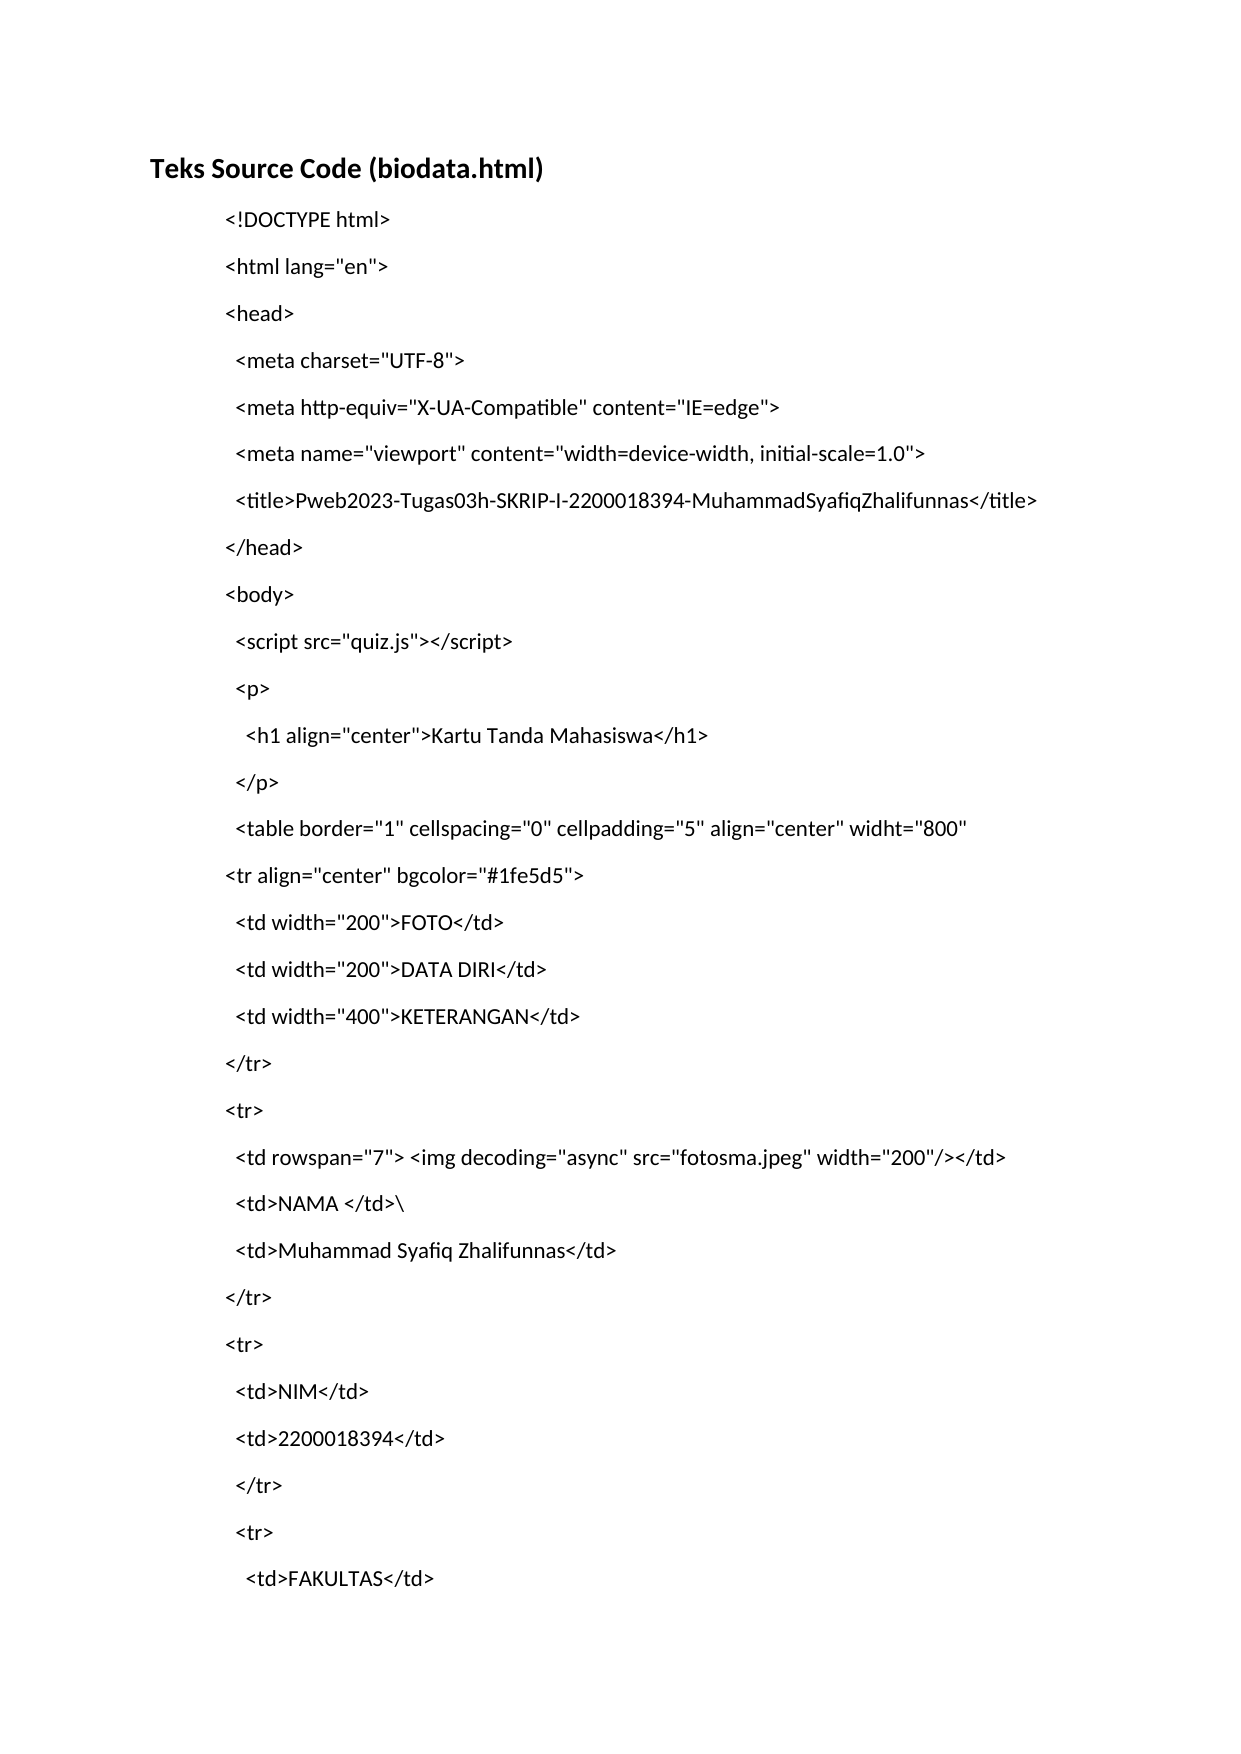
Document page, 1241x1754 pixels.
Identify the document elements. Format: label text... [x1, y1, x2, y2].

text </head> [225, 533, 1090, 561]
text </p> [225, 768, 1090, 796]
text <tr> [225, 1518, 1090, 1546]
text <script src="quiz.js"></script> [225, 627, 1090, 655]
text <td width="400">KETERANGAN</td> [225, 1002, 1090, 1030]
text <td>Muhammad Syafiq Zhalifunnas</td> [225, 1236, 1090, 1264]
text <td>NIM</td> [225, 1377, 1090, 1405]
text <p> [225, 674, 1090, 702]
text <td>NAMA </td>\ [225, 1189, 1090, 1217]
text <table border="1" cellspacing="0" cellpadding="5" align="center" widht="800" [225, 814, 1090, 842]
text <tr> [225, 1096, 1090, 1124]
text </tr> [225, 1049, 1090, 1077]
text <head> [225, 299, 1090, 327]
text <h1 align="center">Kartu Tanda Mahasiswa</h1> [225, 721, 1090, 749]
text <td width="200">DATA DIRI</td> [225, 955, 1090, 983]
text <meta http-equiv="X-UA-Compatible" content="IE=edge"> [225, 393, 1090, 421]
text <td>2200018394</td> [225, 1424, 1090, 1452]
text <td>FAKULTAS</td> [225, 1564, 1090, 1592]
text <!DOCTYPE html> [225, 205, 1090, 233]
text <meta charset="UTF-8"> [225, 346, 1090, 374]
text <meta name="viewport" content="width=device-width, initial-scale=1.0"> [225, 439, 1090, 467]
text </tr> [225, 1283, 1090, 1311]
text <title>Pweb2023-Tugas03h-SKRIP-I-2200018394-MuhammadSyafiqZhalifunnas</title> [225, 486, 1090, 514]
text </tr> [225, 1471, 1090, 1499]
text <tr> [225, 1330, 1090, 1358]
text <td rowspan="7"> <img decoding="async" src="fotosma.jpeg" width="200"/></td> [225, 1143, 1090, 1171]
text <body> [225, 580, 1090, 608]
text <html lang="en"> [225, 252, 1090, 280]
text Teks Source Code (biodata.html) [150, 150, 1090, 186]
text <tr align="center" bgcolor="#1fe5d5"> [225, 861, 1090, 889]
text <td width="200">FOTO</td> [225, 908, 1090, 936]
